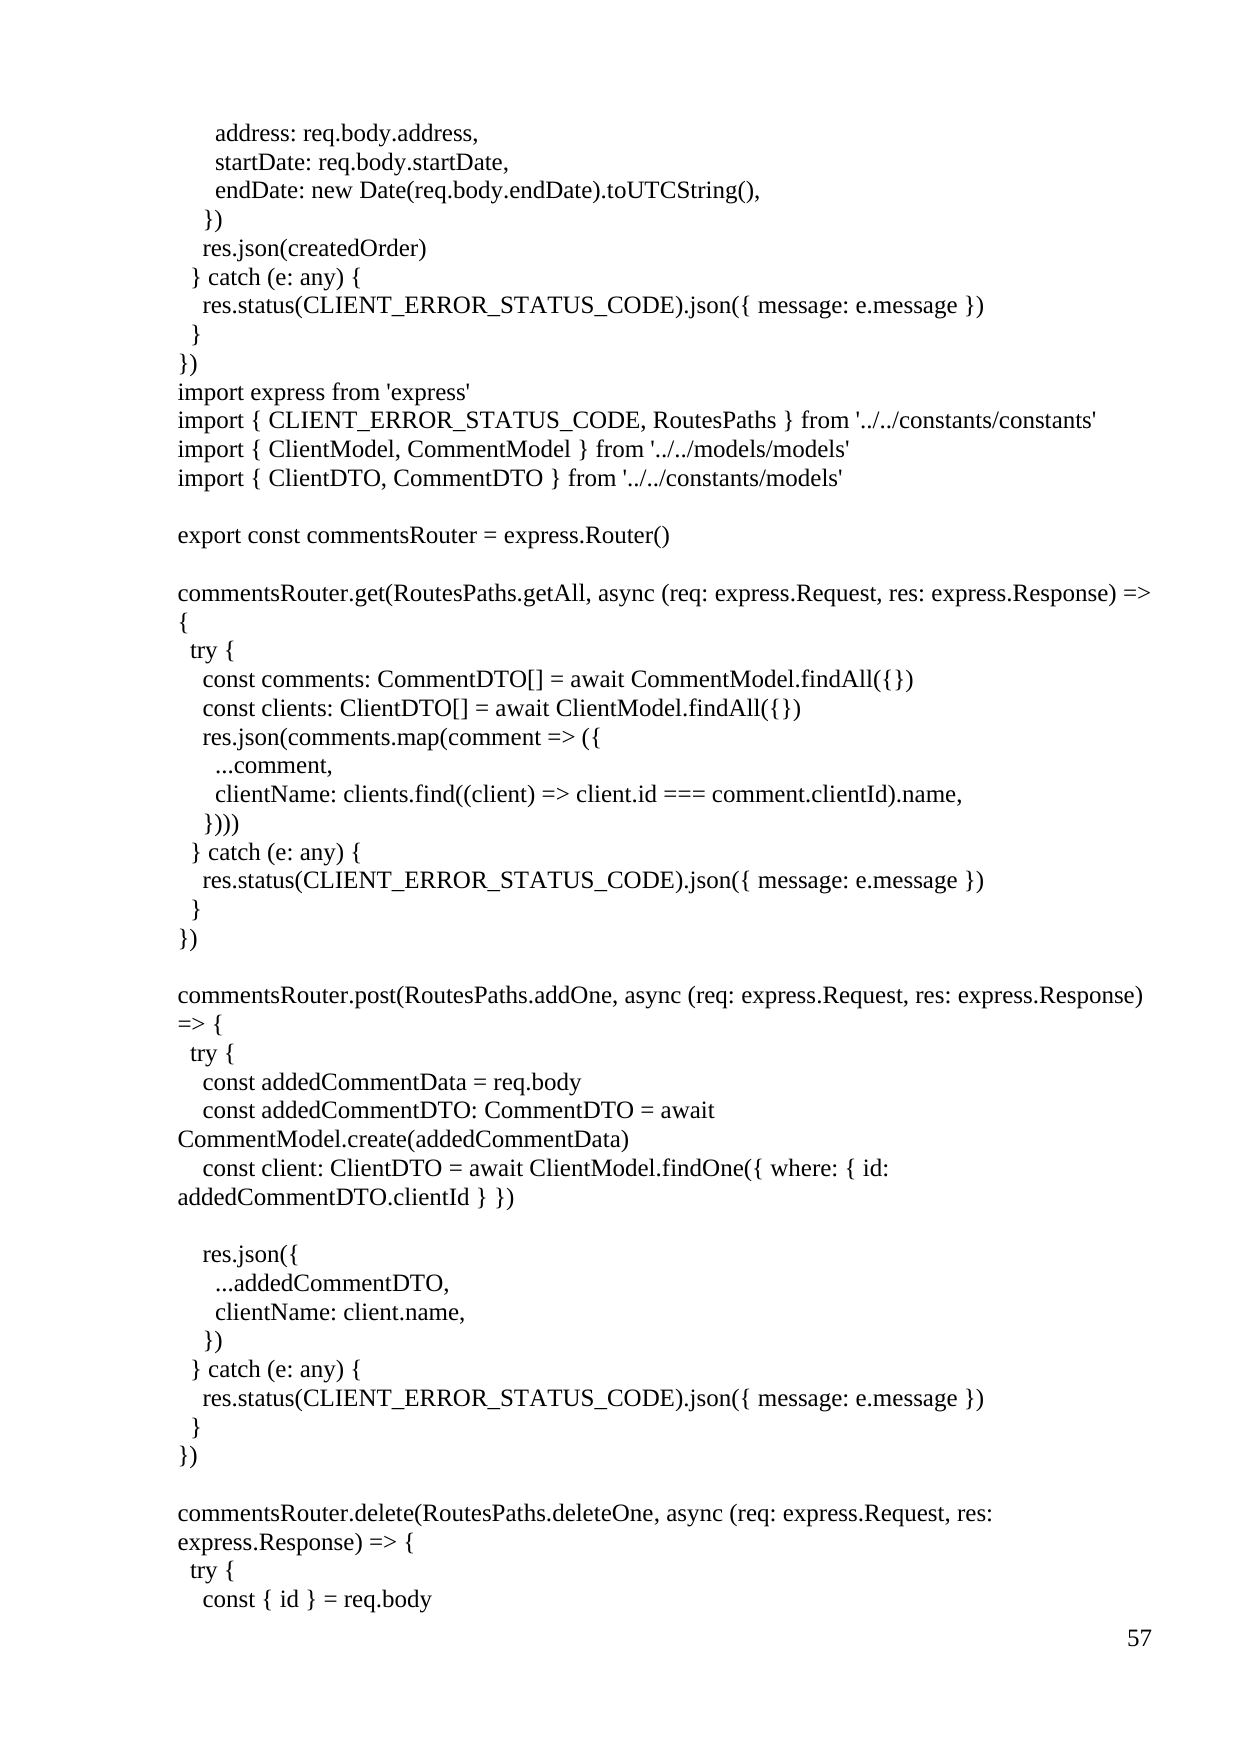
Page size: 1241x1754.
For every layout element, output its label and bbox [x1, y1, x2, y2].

text [177, 377, 1152, 1613]
text [177, 118, 1152, 377]
